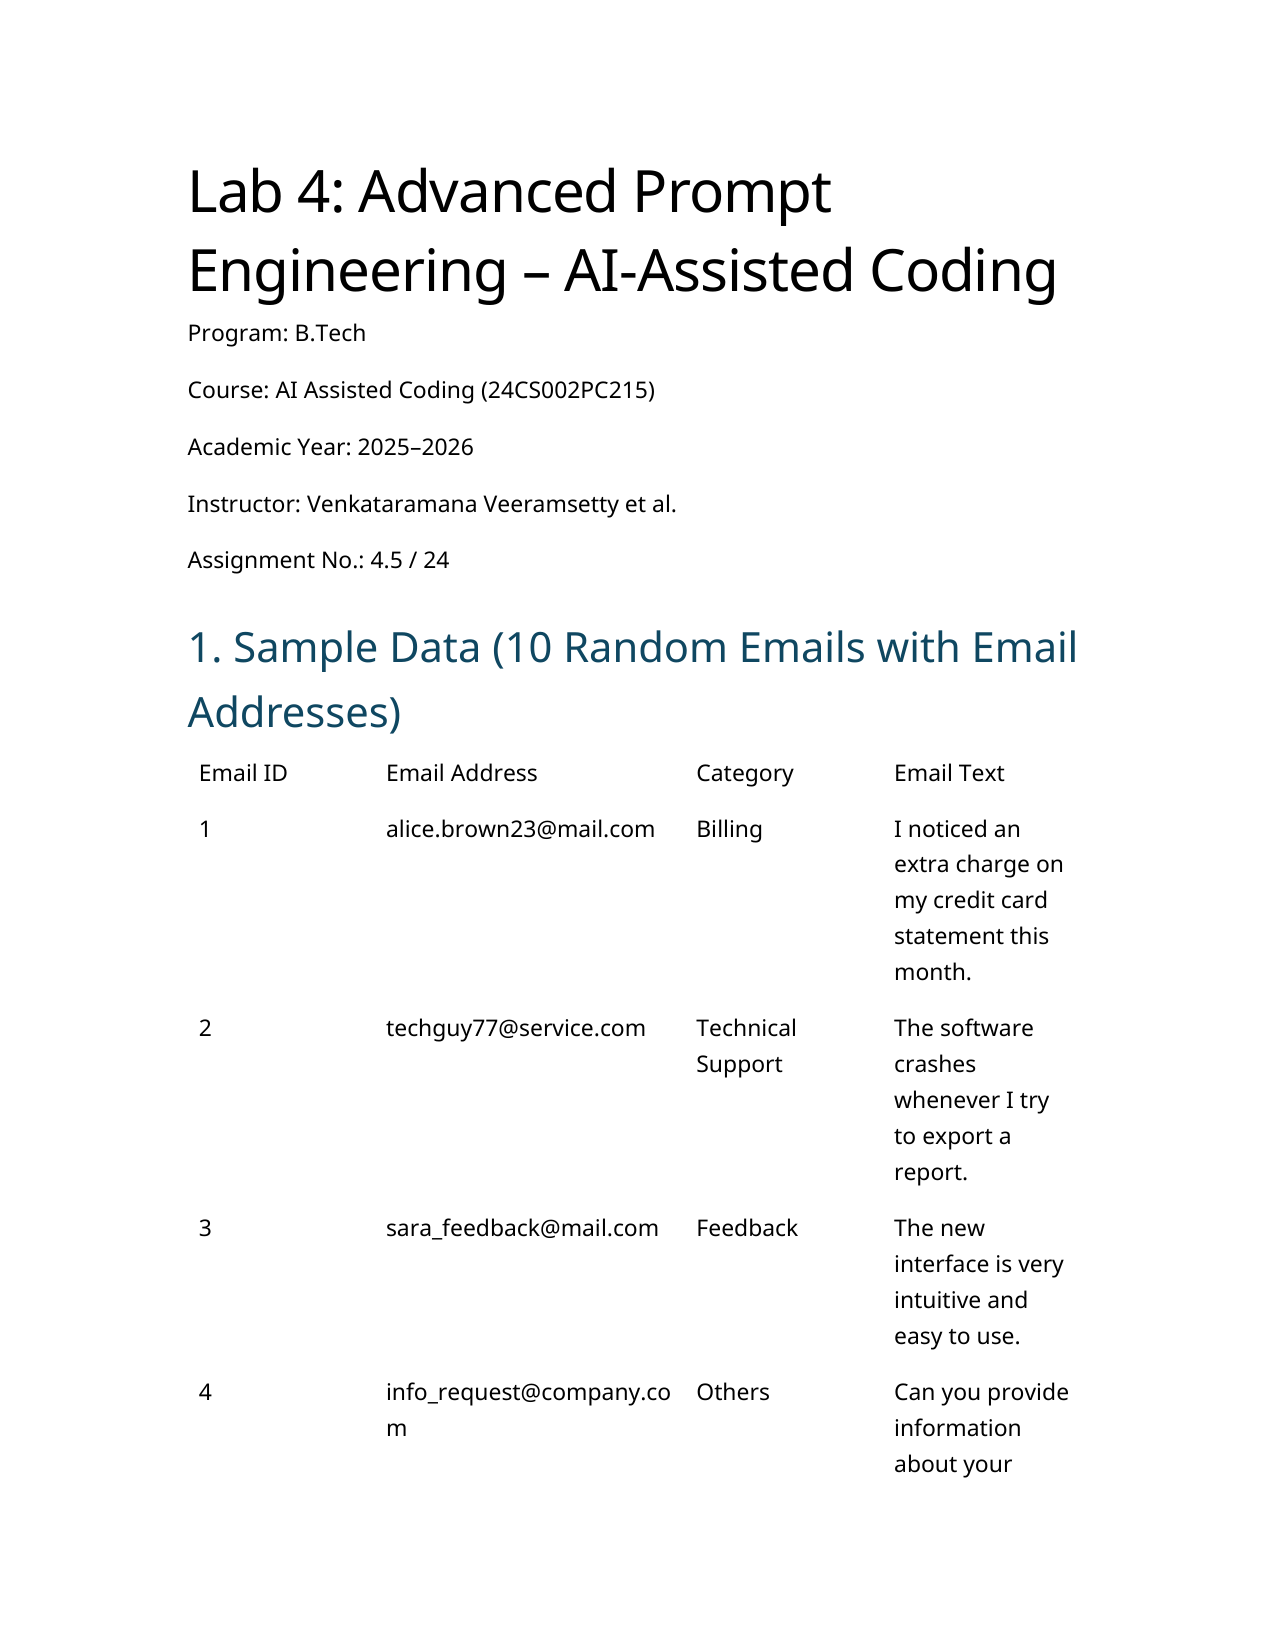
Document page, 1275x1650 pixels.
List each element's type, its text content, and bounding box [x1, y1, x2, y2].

table_header Category [685, 757, 883, 812]
text Program: B.Tech [187, 317, 1087, 348]
table_header Email Address [375, 757, 685, 812]
table_cell 2 [188, 1012, 374, 1212]
table_cell techguy77@service.com [375, 1012, 685, 1212]
text Assignment No.: 4.5 / 24 [187, 544, 1087, 576]
table_cell sara_feedback@mail.com [375, 1212, 685, 1376]
table_cell I noticed an extra charge on my credit card statement this month. [883, 813, 1087, 1012]
table_cell 1 [188, 813, 374, 1012]
table_header Email ID [188, 757, 374, 812]
table_cell Feedback [685, 1212, 883, 1376]
table_cell 4 [188, 1376, 374, 1479]
table_cell Billing [685, 813, 883, 1012]
table_cell Others [685, 1376, 883, 1479]
table_cell The software crashes whenever I try to export a report. [883, 1012, 1087, 1212]
text Instructor: Venkataramana Veeramsetty et al. [187, 488, 1087, 519]
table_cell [883, 1376, 1087, 1479]
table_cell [375, 1376, 685, 1479]
table_cell 3 [188, 1212, 374, 1376]
table_cell The new interface is very intuitive and easy to use. [883, 1212, 1087, 1376]
text Academic Year: 2025–2026 [187, 431, 1087, 462]
table_header Email Text [883, 757, 1087, 812]
table_cell Technical Support [685, 1012, 883, 1212]
table_cell alice.brown23@mail.com [375, 813, 685, 1012]
title Lab 4: Advanced Prompt Engineering – AI-Assisted Coding [187, 150, 1087, 309]
text Course: AI Assisted Coding (24CS002PC215) [187, 374, 1087, 405]
subtitle 1. Sample Data (10 Random Emails with Email Addresses) [187, 618, 1087, 740]
